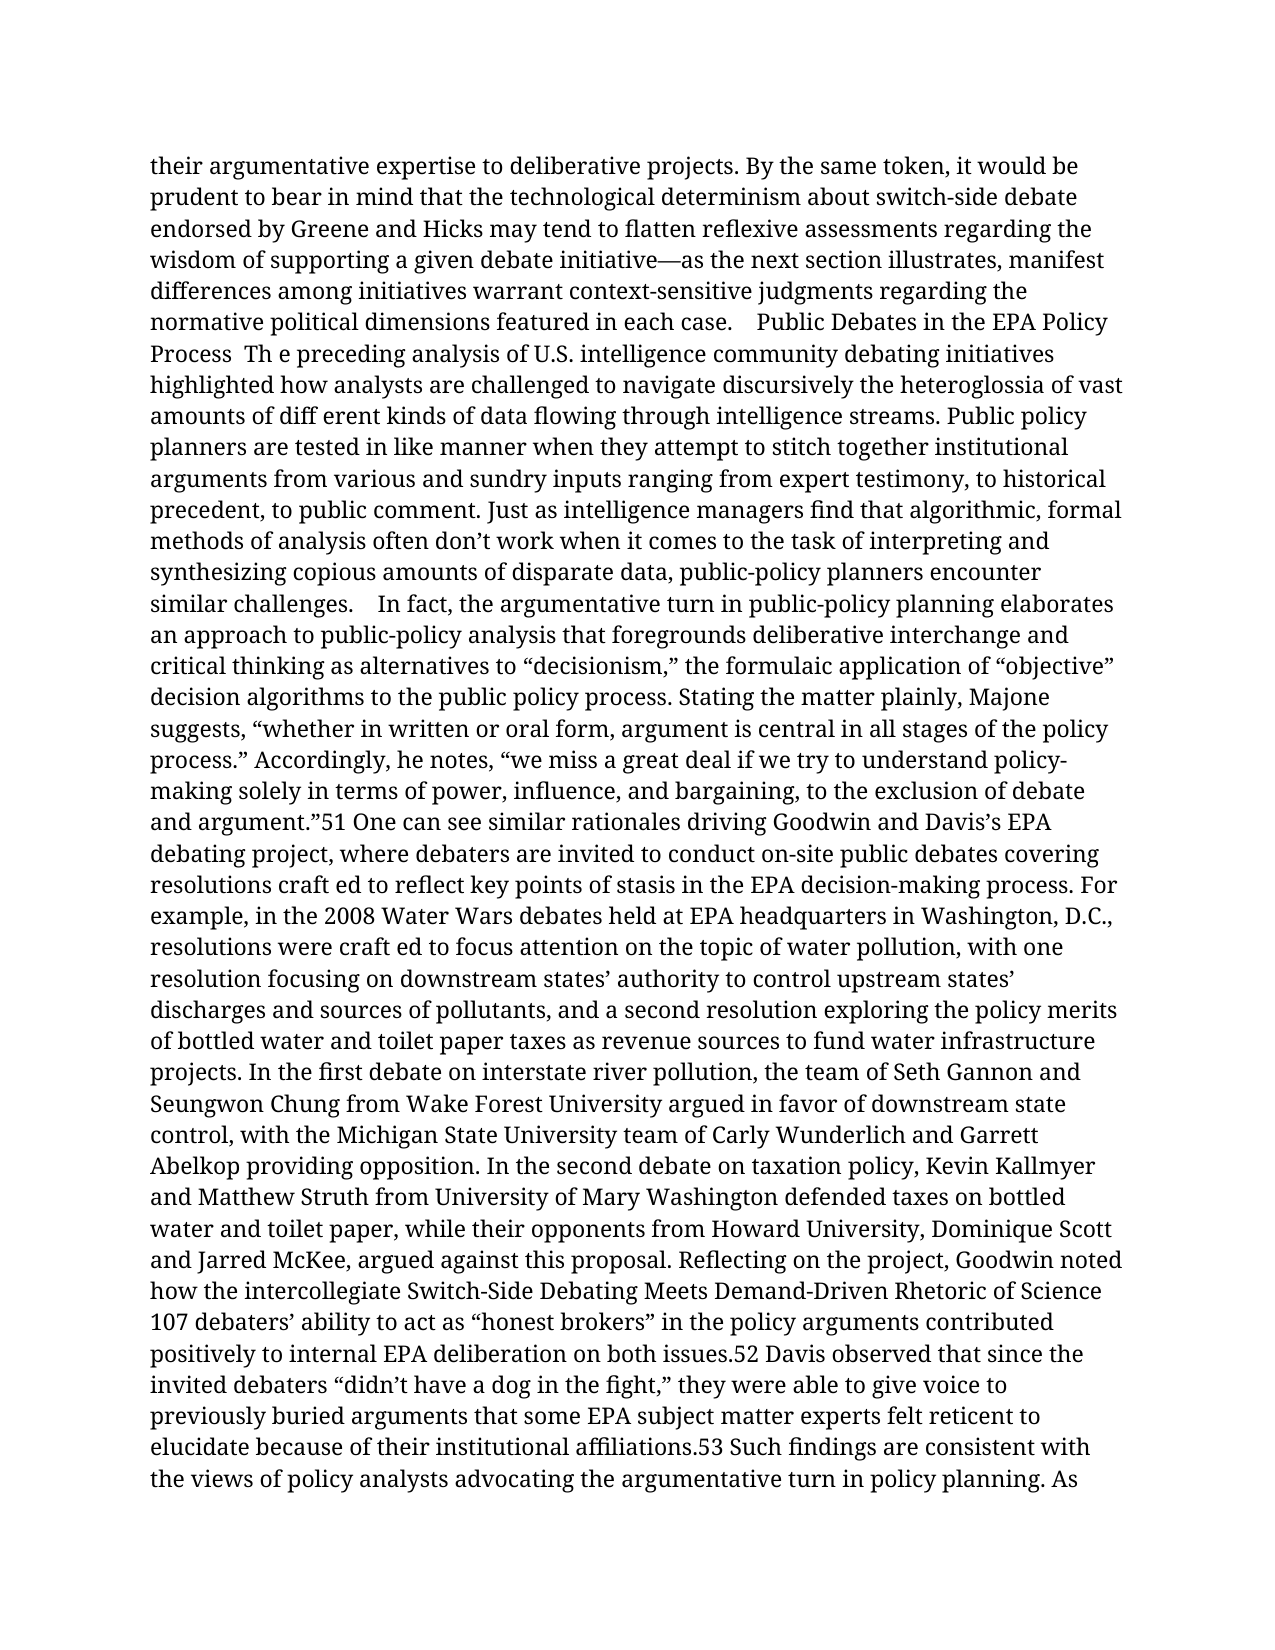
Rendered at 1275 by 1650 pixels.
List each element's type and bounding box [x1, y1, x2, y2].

text [150, 150, 1125, 1494]
